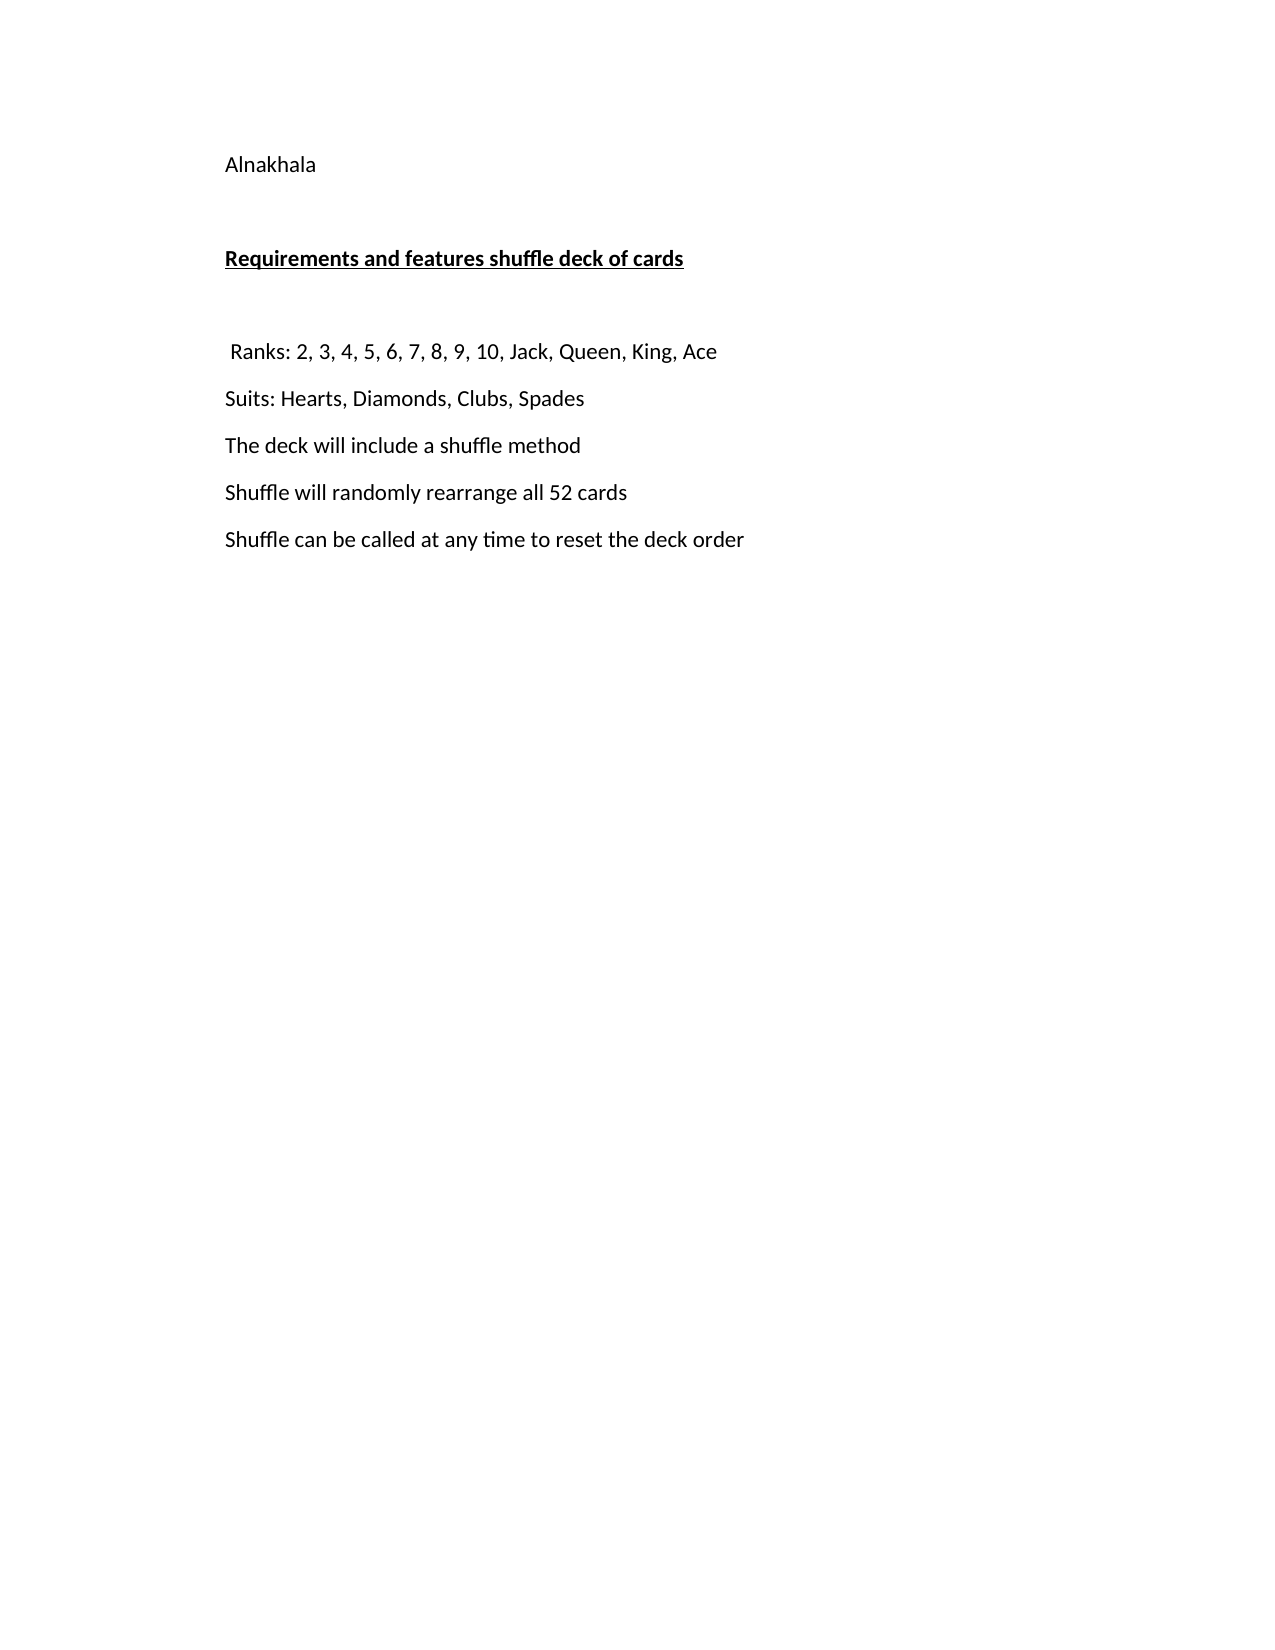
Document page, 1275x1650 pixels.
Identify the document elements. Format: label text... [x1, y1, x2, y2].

text Shuffle can be called at any time to reset the deck order [225, 525, 1125, 553]
text Ranks: 2, 3, 4, 5, 6, 7, 8, 9, 10, Jack, Queen, King, Ace [225, 337, 1125, 366]
text Shuffle will randomly rearrange all 52 cards [225, 478, 1125, 506]
text Alnakhala [225, 150, 1125, 178]
text Requirements and features shuffle deck of cards [225, 244, 1125, 272]
text Suits: Hearts, Diamonds, Clubs, Spades [225, 384, 1125, 412]
text The deck will include a shuffle method [225, 431, 1125, 459]
